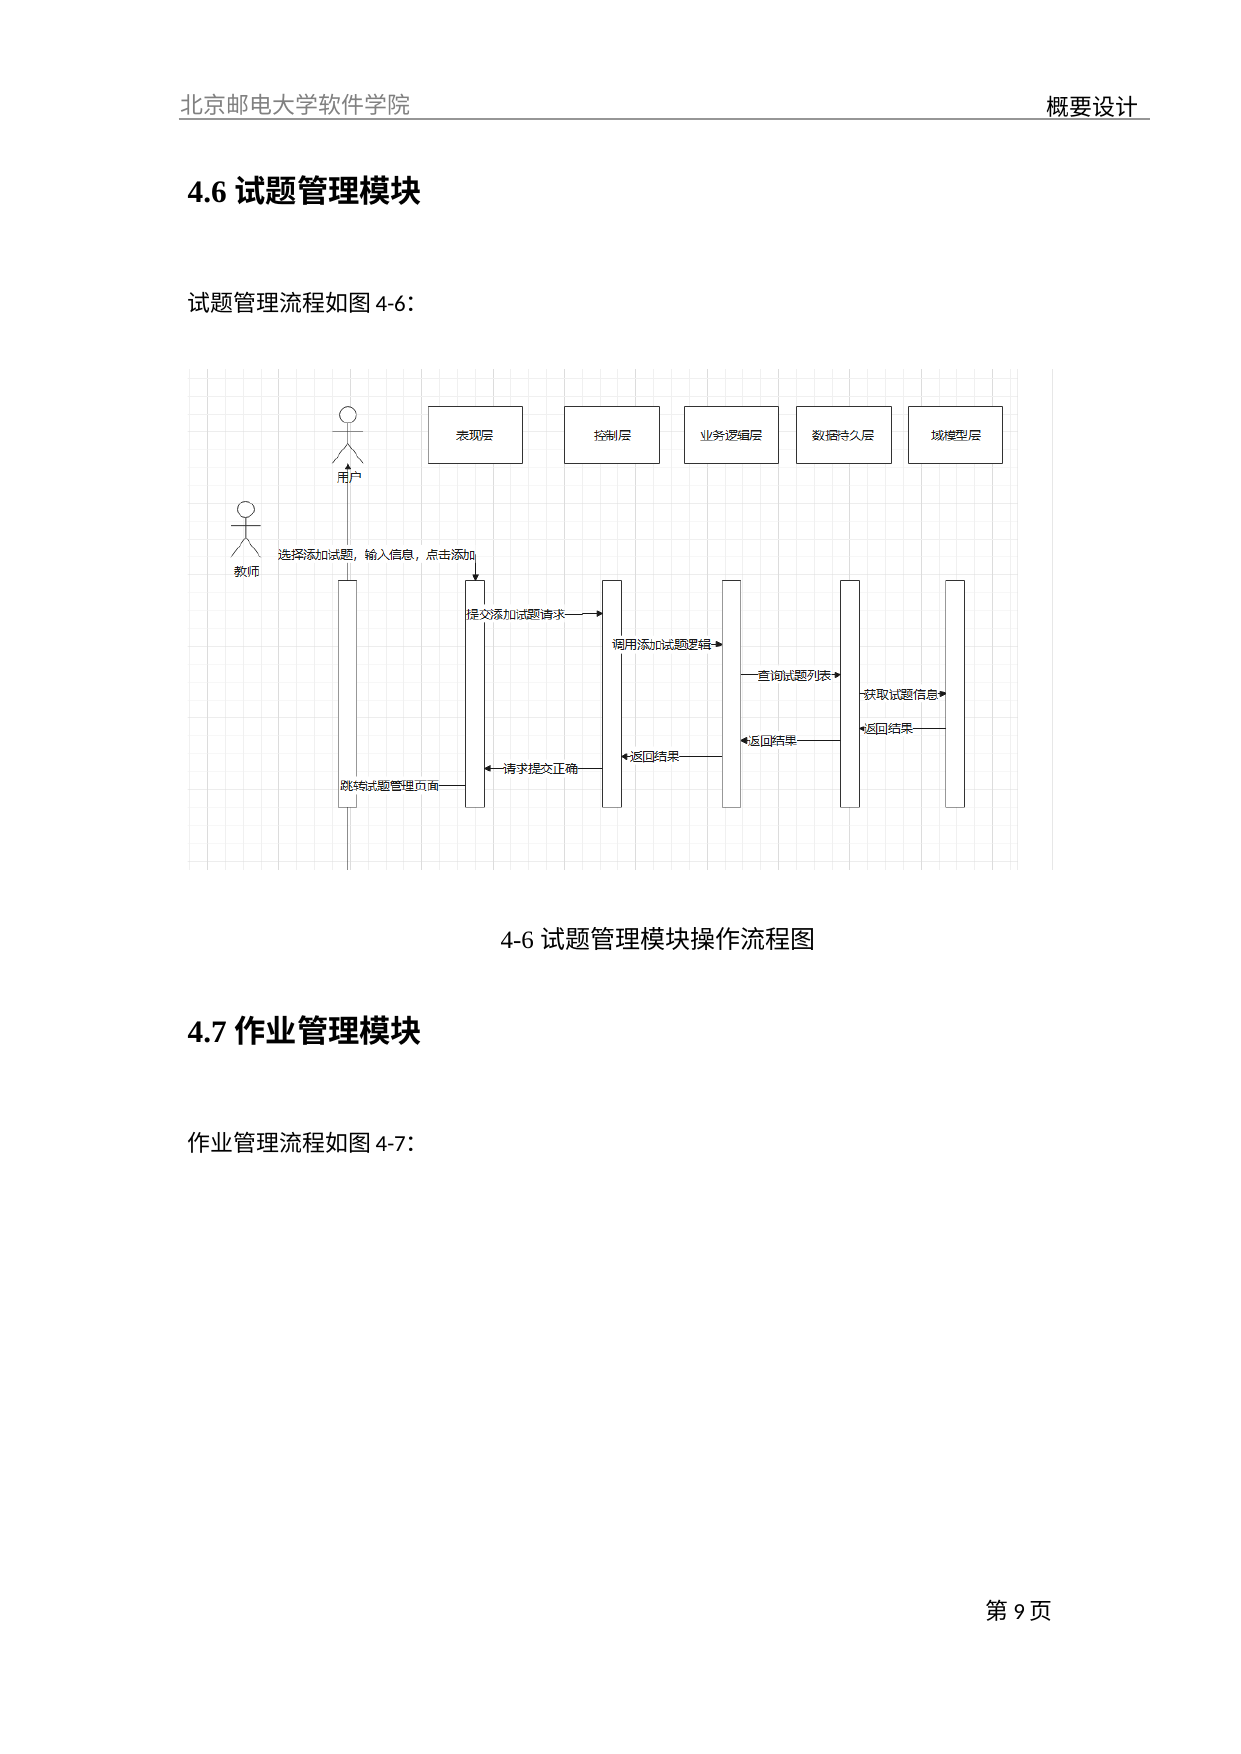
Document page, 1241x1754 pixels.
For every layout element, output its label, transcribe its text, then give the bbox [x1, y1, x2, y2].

text 作业管理流程如图4-7： [187, 1108, 1053, 1173]
picture [187, 369, 1053, 870]
subtitle 4.7 作业管理模块 [187, 996, 1053, 1061]
list 4-6 试题管理模块操作流程图 [262, 905, 1053, 970]
subtitle 4.6 试题管理模块 [187, 156, 1053, 221]
text 试题管理流程如图4-6： [187, 269, 1053, 334]
